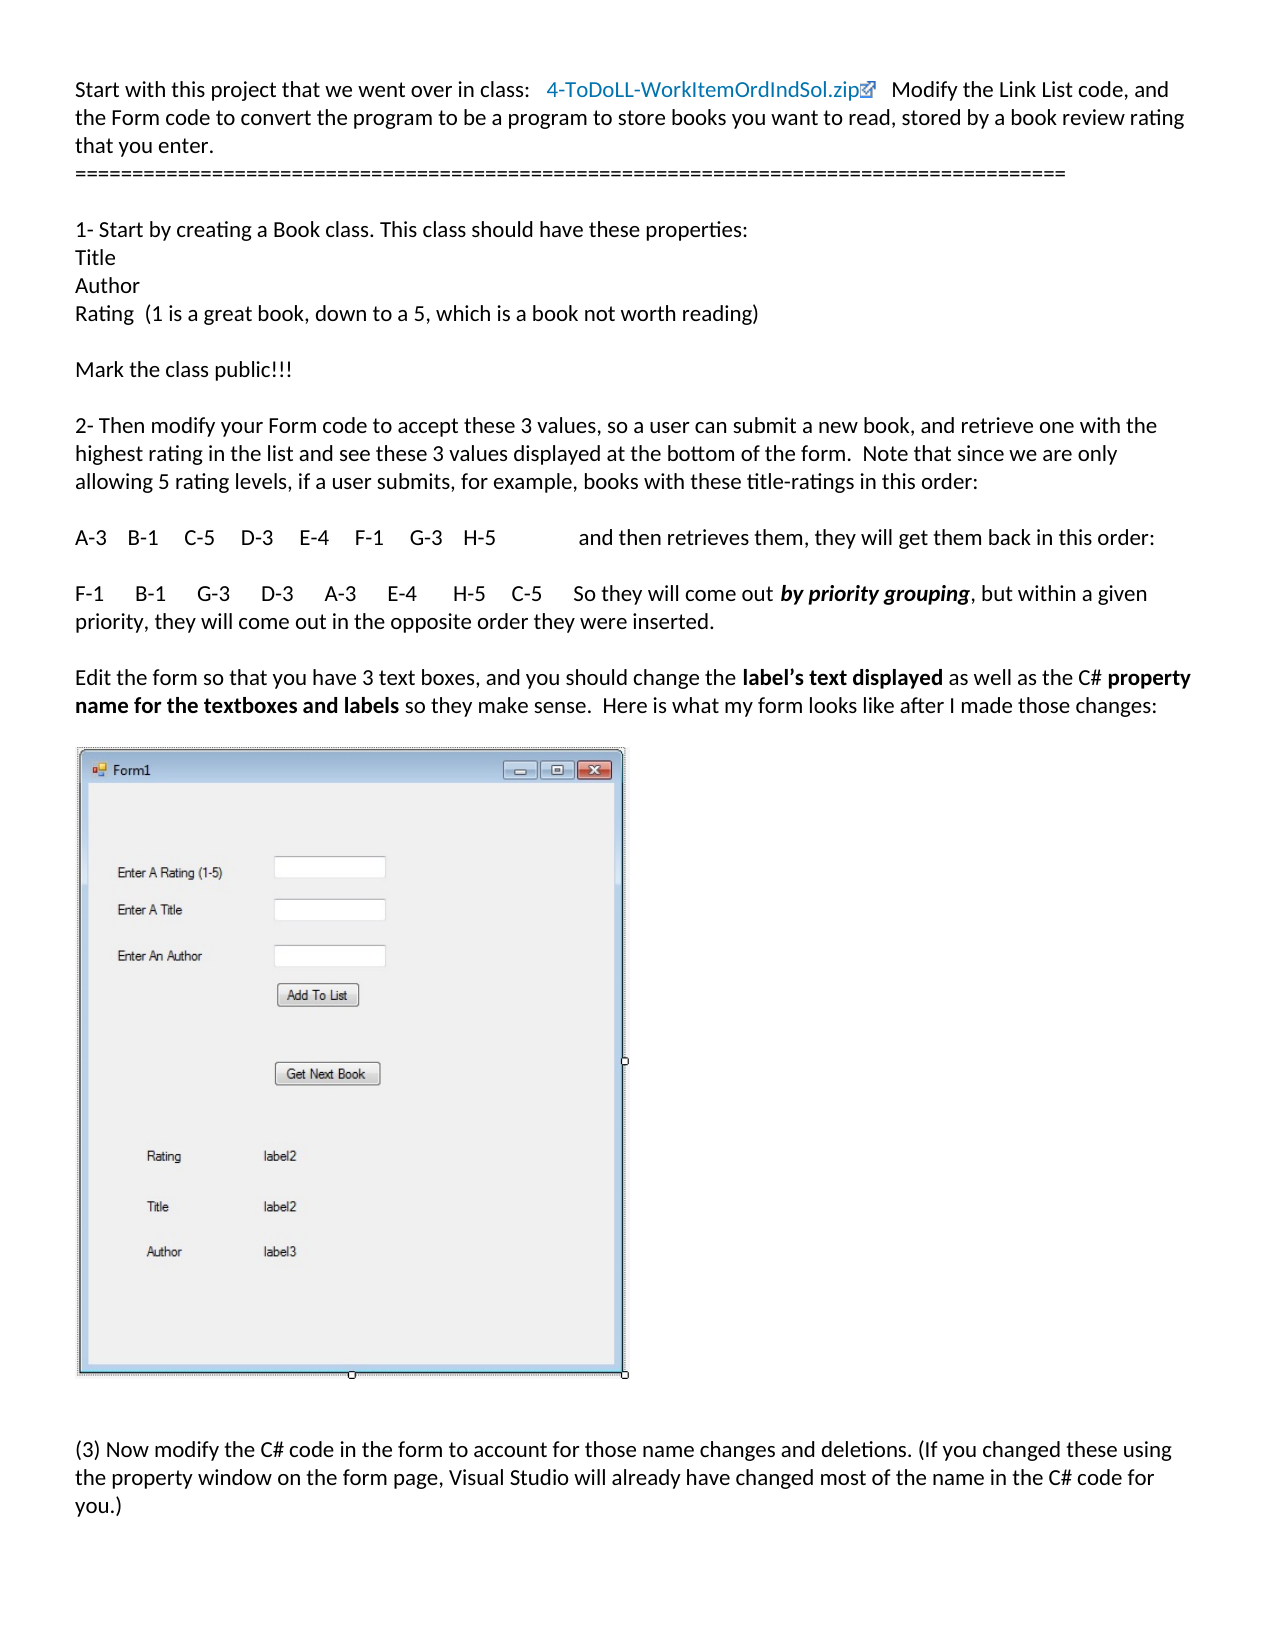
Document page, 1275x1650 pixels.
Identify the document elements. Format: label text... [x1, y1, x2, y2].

picture [75, 747, 630, 1379]
text Title [75, 243, 1200, 271]
text (3) Now modify the C# code in the form to account for those name changes and deletions. (If you changed these using the property window on the form page, Visual Studio will already have changed most of the name in the C# code for you.) [75, 1435, 1200, 1519]
text 1- Start by creating a Book class. This class should have these properties: [75, 215, 1200, 243]
text Mark the class public!!! [75, 355, 1200, 383]
text F-1 B-1 G-3 D-3 A-3 E-4 H-5 C-5 So they will come out by priority grouping, but within a given priority, they will come out in the opposite order they were inserted. [75, 579, 1200, 635]
text ======================================================================================= [75, 159, 1200, 187]
text Rating (1 is a great book, down to a 5, which is a book not worth reading) [75, 299, 1200, 327]
text Edit the form so that you have 3 text boxes, and you should change the label’s text displayed as well as the C# property name for the textboxes and labels so they make sense. Here is what my form looks like after I made those changes: [75, 663, 1200, 719]
picture [860, 81, 876, 98]
text 2- Then modify your Form code to accept these 3 values, so a user can submit a new book, and retrieve one with the highest rating in the list and see these 3 values displayed at the bottom of the form. Note that since we are only allowing 5 rating levels, if a user submits, for example, books with these title-ratings in this order: [75, 411, 1200, 495]
text Author [75, 271, 1200, 299]
text A-3 B-1 C-5 D-3 E-4 F-1 G-3 H-5 and then retrieves them, they will get them back in this order: [75, 523, 1200, 551]
text Start with this project that we went over in class: 4-ToDoLL-WorkItemOrdIndSol.zip Modify the Link List code, and the Form code to convert the program to be a program to store books you want to read, stored by a book review rating that you enter. [75, 75, 1200, 159]
